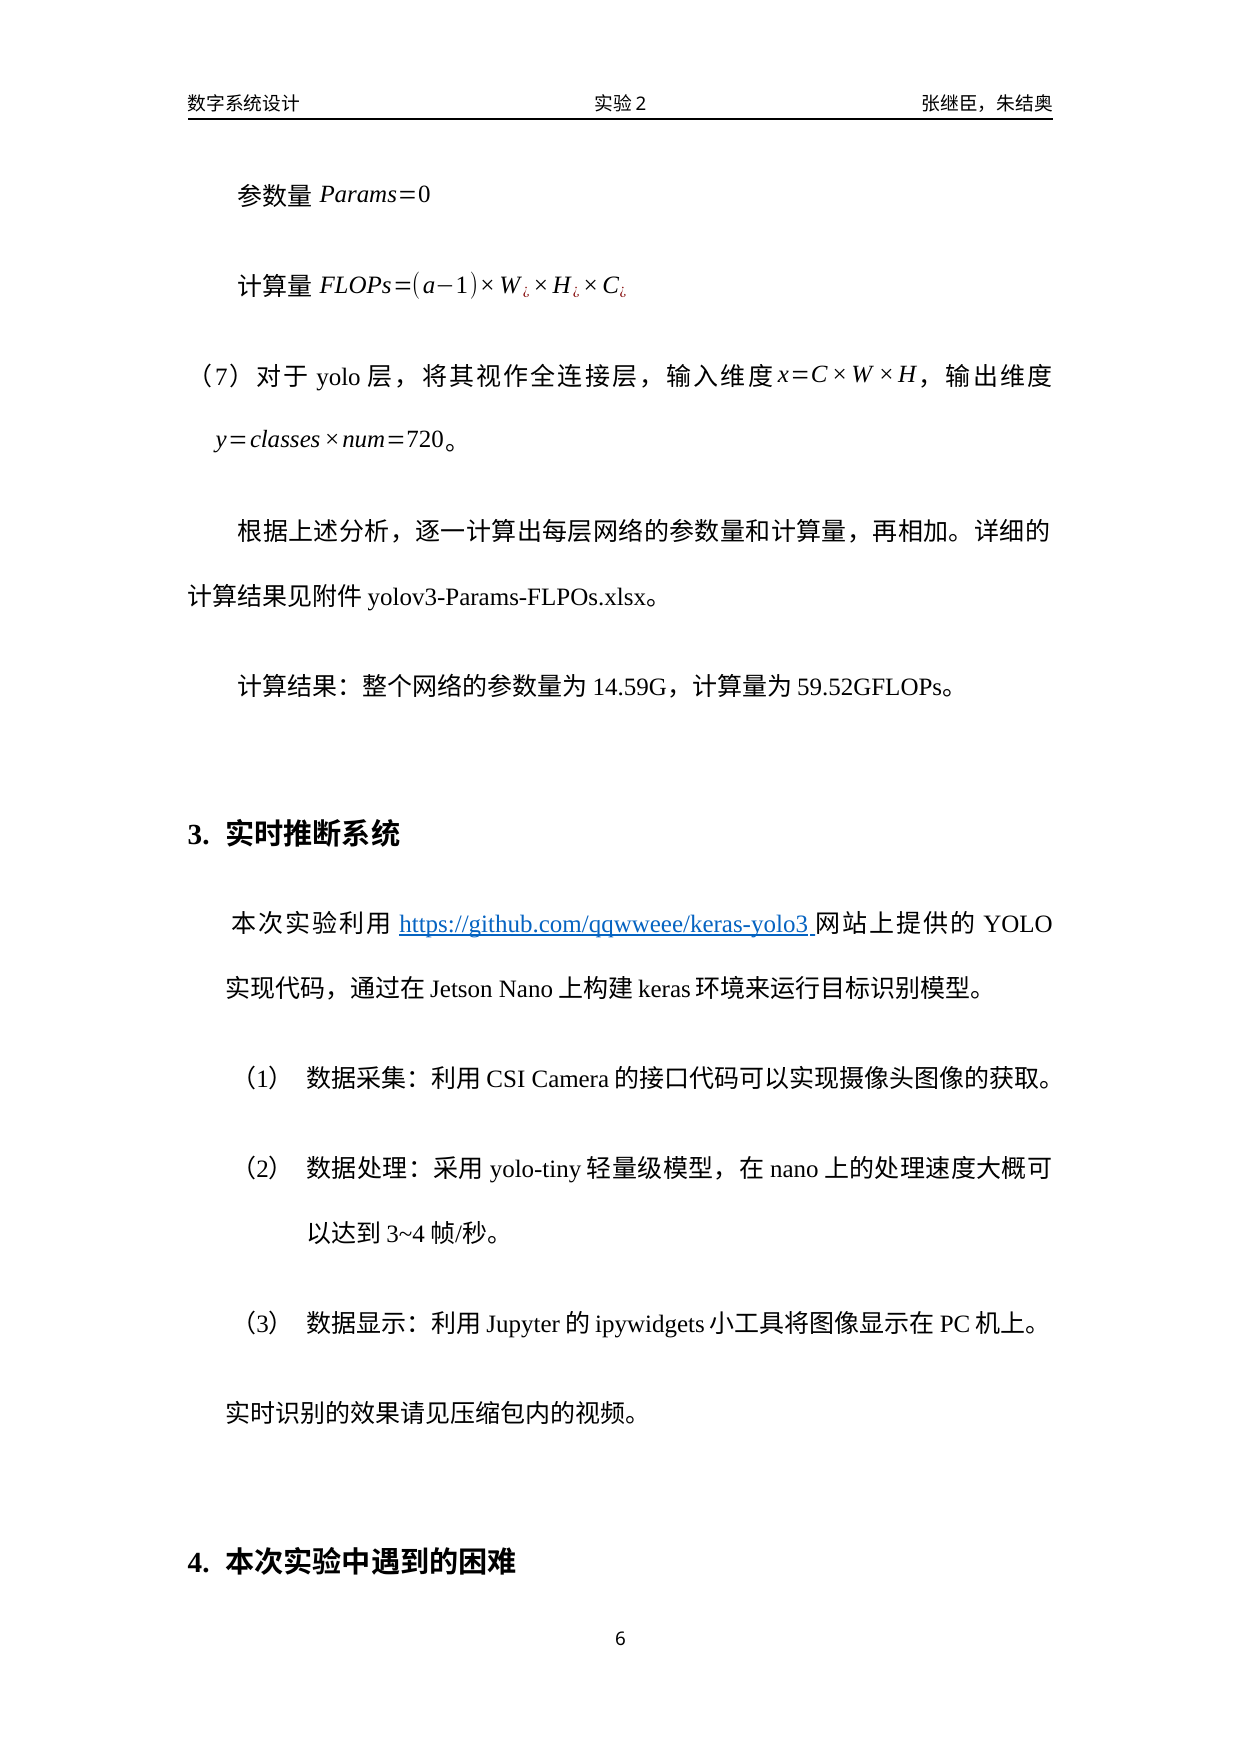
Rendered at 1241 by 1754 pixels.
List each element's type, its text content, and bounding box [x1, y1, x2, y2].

text 根据上述分析，逐一计算出每层网络的参数量和计算量，再相加。详细的计算结果见附件yolov3-Params-FLPOs.xlsx。 [187, 497, 1053, 627]
text 计算量 [187, 252, 1053, 317]
text 实时识别的效果请见压缩包内的视频。 [225, 1379, 1053, 1444]
text 计算结果：整个网络的参数量为14.59G，计算量为59.52GFLOPs。 [187, 652, 1053, 717]
list 本次实验利用https://github.com/qqwweee/keras-yolo3网站上提供的YOLO实现代码，通过在Jetson Nano上构建keras环境来运行目标识别模型。 [225, 889, 1053, 1019]
text （7）对于yolo层，将其视作全连接层，输入维度，输出维度。 [187, 342, 1053, 472]
text 参数量 [187, 162, 1053, 227]
list 数据显示：利用Jupyter的ipywidgets小工具将图像显示在PC机上。 [231, 1289, 1053, 1354]
list 数据采集：利用CSI Camera的接口代码可以实现摄像头图像的获取。 [231, 1044, 1053, 1109]
list 本次实验中遇到的困难 [187, 1527, 1053, 1592]
list 实时推断系统 [187, 799, 1053, 864]
list 数据处理：采用yolo-tiny轻量级模型，在nano上的处理速度大概可以达到3~4帧/秒。 [231, 1134, 1053, 1264]
